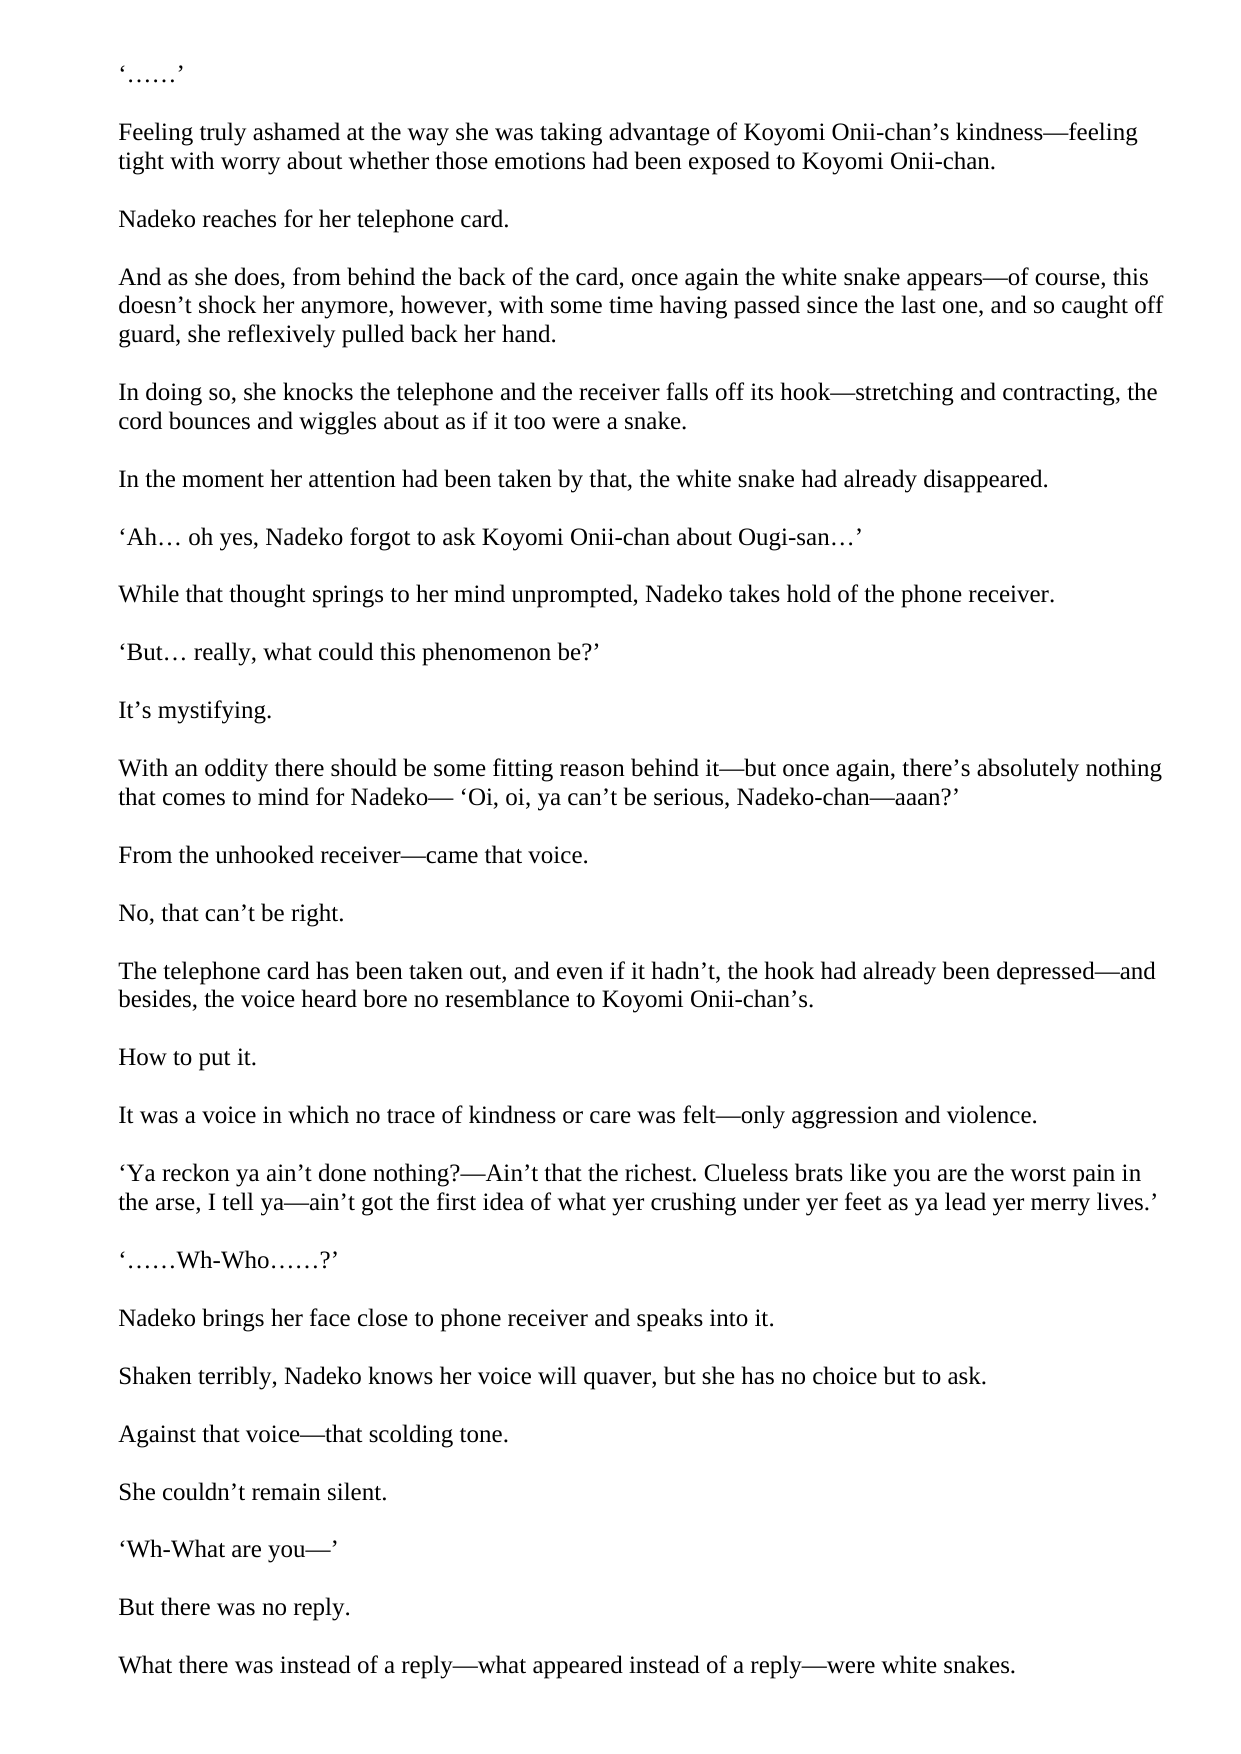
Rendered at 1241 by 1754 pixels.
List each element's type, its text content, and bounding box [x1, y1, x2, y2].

text Shaken terribly, Nadeko knows her voice will quaver, but she has no choice but to ask. [118, 1361, 1167, 1389]
text Against that voice—that scolding tone. [118, 1419, 1167, 1447]
text The telephone card has been taken out, and even if it hadn’t, the hook had already been depressed—and besides, the voice heard bore no resemblance to Koyomi Onii-chan’s. [118, 956, 1167, 1013]
text ‘Ya reckon ya ain’t done nothing?—Ain’t that the richest. Clueless brats like you are the worst pain in the arse, I tell ya—ain’t got the first idea of what yer crushing under yer feet as ya lead yer merry lives.’ [118, 1158, 1167, 1216]
text ‘……Wh-Who……?’ [118, 1245, 1167, 1274]
text With an oddity there should be some fitting reason behind it—but once again, there’s absolutely nothing that comes to mind for Nadeko— ‘Oi, oi, ya can’t be serious, Nadeko-chan—aaan?’ [118, 753, 1167, 811]
text ‘Wh-What are you—’ [118, 1534, 1167, 1563]
text Feeling truly ashamed at the way she was taking advantage of Koyomi Onii-chan’s kindness—feeling tight with worry about whether those emotions had been exposed to Koyomi Onii-chan. [118, 117, 1167, 174]
text How to put it. [118, 1042, 1167, 1071]
text It was a voice in which no trace of kindness or care was felt—only aggression and violence. [118, 1100, 1167, 1129]
text But there was no reply. [118, 1592, 1167, 1621]
text In doing so, she knocks the telephone and the receiver falls off its hook—stretching and contracting, the cord bounces and wiggles about as if it too were a snake. [118, 377, 1167, 434]
text ‘Ah… oh yes, Nadeko forgot to ask Koyomi Onii-chan about Ougi-san…’ [118, 522, 1167, 550]
text Nadeko reaches for her telephone card. [118, 204, 1167, 232]
text ‘But… really, what could this phenomenon be?’ [118, 637, 1167, 666]
text She couldn’t remain silent. [118, 1477, 1167, 1505]
text ‘……’ [118, 59, 1167, 88]
text While that thought springs to her mind unprompted, Nadeko takes hold of the phone receiver. [118, 579, 1167, 608]
text From the unhooked receiver—came that voice. [118, 840, 1167, 869]
text No, that can’t be right. [118, 898, 1167, 927]
text And as she does, from behind the back of the card, once again the white snake appears—of course, this doesn’t shock her anymore, however, with some time having passed since the last one, and so caught off guard, she reflexively pulled back her hand. [118, 262, 1167, 348]
text It’s mystifying. [118, 695, 1167, 724]
text In the moment her attention had been taken by that, the white snake had already disappeared. [118, 464, 1167, 492]
text Nadeko brings her face close to phone receiver and speaks into it. [118, 1303, 1167, 1332]
text What there was instead of a reply—what appeared instead of a reply—were white snakes. [118, 1650, 1167, 1679]
